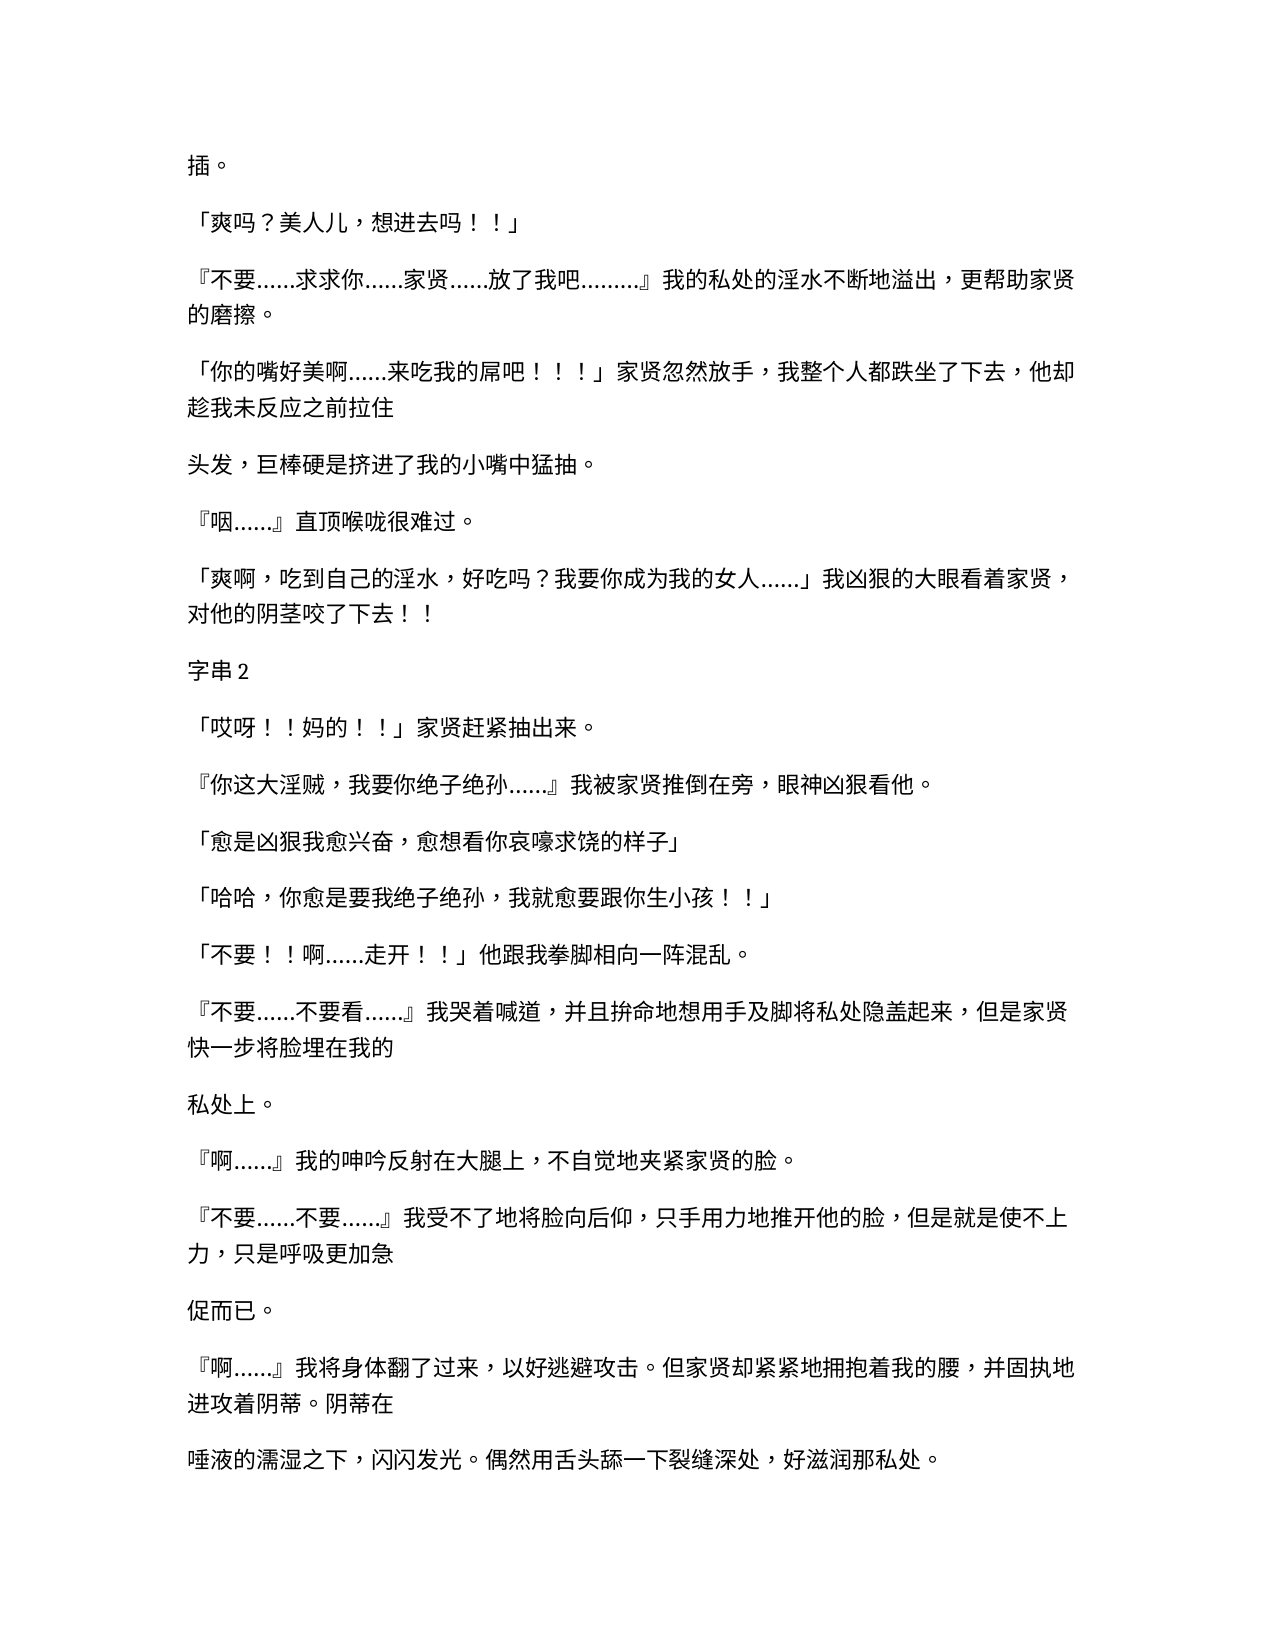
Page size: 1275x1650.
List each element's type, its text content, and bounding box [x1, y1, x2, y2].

text 唾液的濡湿之下，闪闪发光。偶然用舌头舔一下裂缝深处，好滋润那私处。 [187, 1444, 1087, 1476]
text 「你的嘴好美啊……来吃我的屌吧！！！」家贤忽然放手，我整个人都跌坐了下去，他却趁我未反应之前拉住 [187, 356, 1087, 423]
text 『咽……』直顶喉咙很难过。 [187, 506, 1087, 537]
text 『啊……』我的呻吟反射在大腿上，不自觉地夹紧家贤的脸。 [187, 1145, 1087, 1177]
text 「爽吗？美人儿，想进去吗！！」 [187, 207, 1087, 238]
text 『不要……求求你……家贤……放了我吧………』我的私处的淫水不断地溢出，更帮助家贤的磨擦。 [187, 263, 1087, 331]
text 「哈哈，你愈是要我绝子绝孙，我就愈要跟你生小孩！！」 [187, 882, 1087, 913]
text 「爽啊，吃到自己的淫水，好吃吗？我要你成为我的女人……」我凶狠的大眼看着家贤，对他的阴茎咬了下去！！ [187, 562, 1087, 630]
text 促而已。 [187, 1295, 1087, 1326]
text 头发，巨棒硬是挤进了我的小嘴中猛抽。 [187, 449, 1087, 480]
text 「哎呀！！妈的！！」家贤赶紧抽出来。 [187, 712, 1087, 743]
text 『不要……不要看……』我哭着喊道，并且拚命地想用手及脚将私处隐盖起来，但是家贤快一步将脸埋在我的 [187, 996, 1087, 1063]
text 『你这大淫贼，我要你绝子绝孙……』我被家贤推倒在旁，眼神凶狠看他。 [187, 769, 1087, 800]
text 私处上。 [187, 1088, 1087, 1120]
text 『不要……不要……』我受不了地将脸向后仰，只手用力地推开他的脸，但是就是使不上力，只是呼吸更加急 [187, 1202, 1087, 1269]
text 「不要！！啊……走开！！」他跟我拳脚相向一阵混乱。 [187, 939, 1087, 970]
text 「愈是凶狠我愈兴奋，愈想看你哀嚎求饶的样子」 [187, 826, 1087, 857]
text 字串2 [187, 655, 1087, 686]
text 插。 [187, 150, 1087, 181]
text 『啊……』我将身体翻了过来，以好逃避攻击。但家贤却紧紧地拥抱着我的腰，并固执地进攻着阴蒂。阴蒂在 [187, 1352, 1087, 1419]
